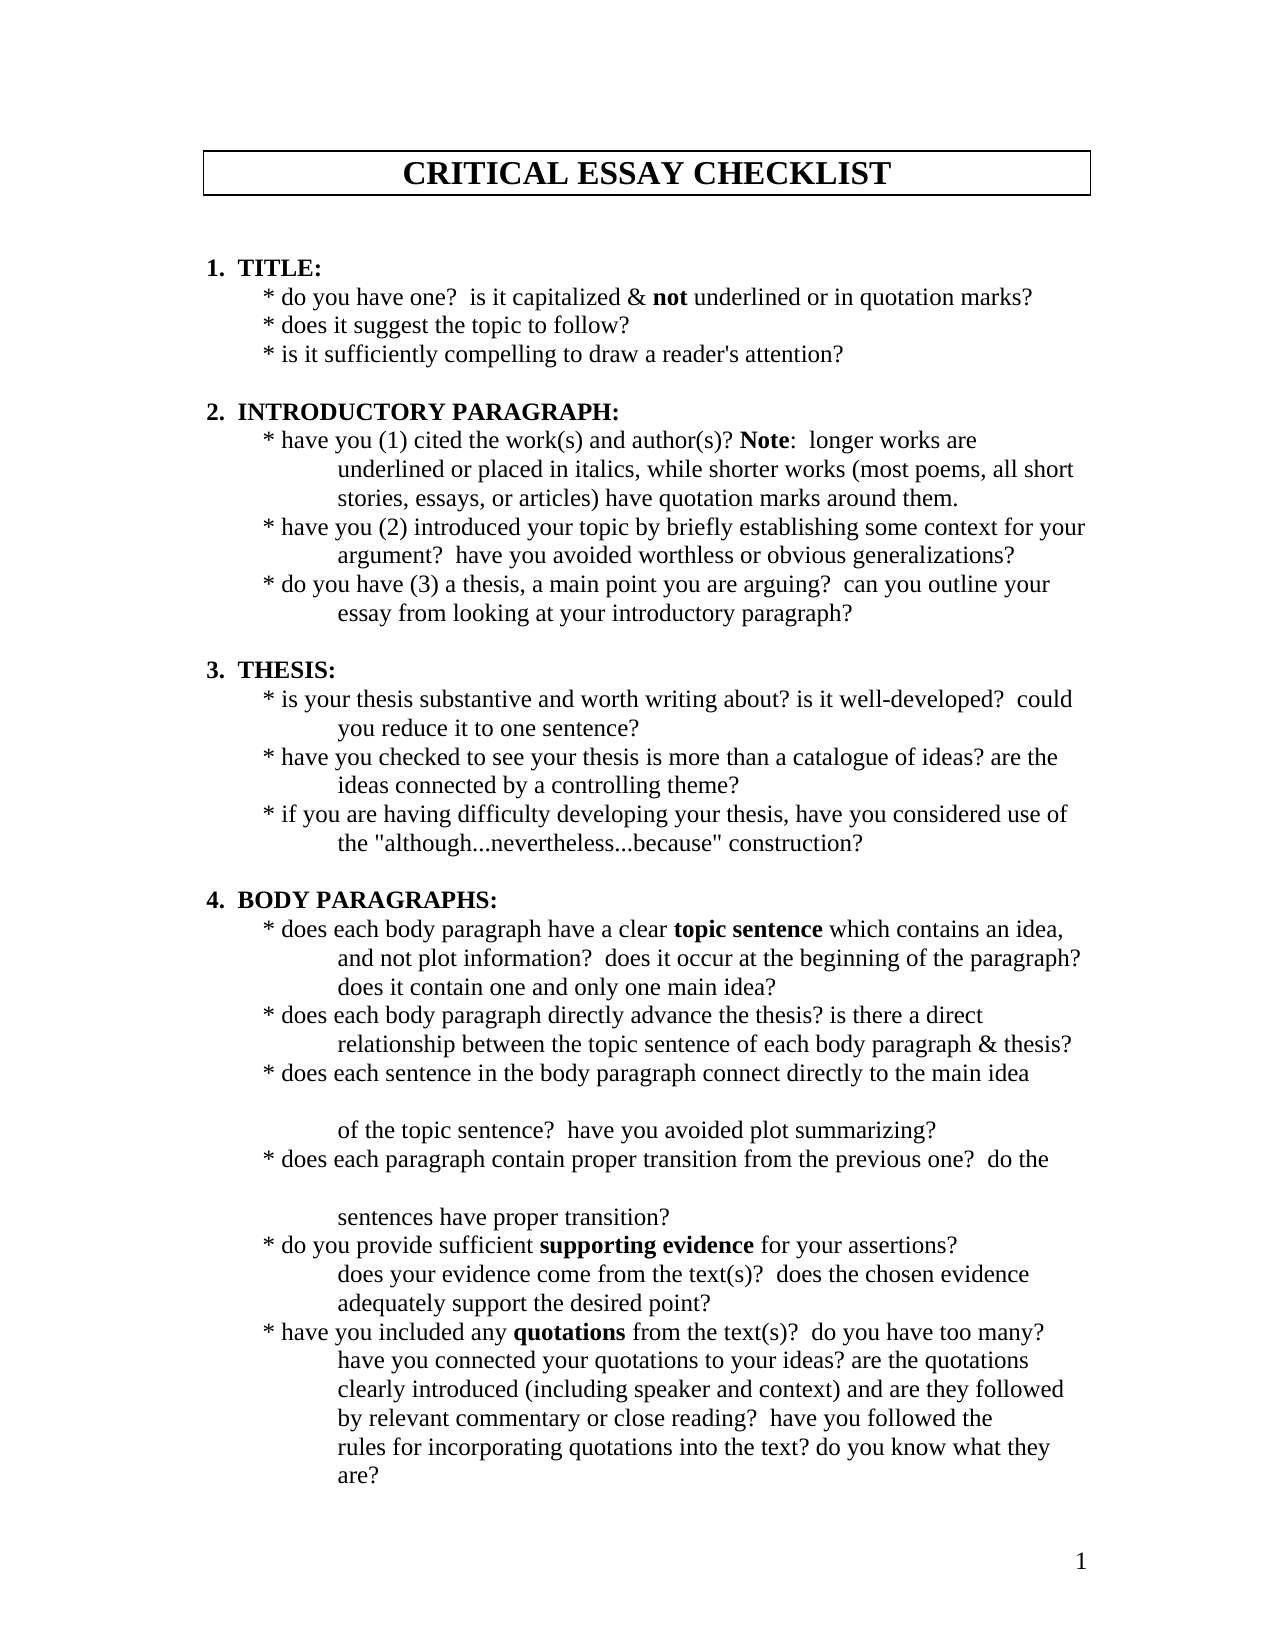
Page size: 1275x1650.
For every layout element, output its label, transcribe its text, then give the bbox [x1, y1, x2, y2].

text of the topic sentence? have you avoided plot summarizing? [206, 1116, 1087, 1144]
text by relevant commentary or close reading? have you followed the [206, 1403, 1087, 1432]
text * does each sentence in the body paragraph connect directly to the main idea [206, 1058, 1087, 1116]
text ideas connected by a controlling theme? [206, 771, 1087, 799]
text * have you (2) introduced your topic by briefly establishing some context for your [206, 512, 1087, 541]
text * does each paragraph contain proper transition from the previous one? do the [206, 1144, 1087, 1202]
text are? [206, 1461, 1087, 1489]
text stories, essays, or articles) have quotation marks around them. [206, 483, 1087, 512]
text * do you have (3) a thesis, a main point you are arguing? can you outline your [206, 569, 1087, 598]
text does your evidence come from the text(s)? does the chosen evidence [206, 1259, 1087, 1288]
text relationship between the topic sentence of each body paragraph & thesis? [206, 1029, 1087, 1058]
text essay from looking at your introductory paragraph? [206, 598, 1087, 627]
text have you connected your quotations to your ideas? are the quotations [206, 1346, 1087, 1374]
text clearly introduced (including speaker and context) and are they followed [206, 1374, 1087, 1403]
text * does it suggest the topic to follow? [206, 311, 1087, 339]
text * if you are having difficulty developing your thesis, have you considered use of [206, 799, 1087, 828]
text * do you have one? is it capitalized & not underlined or in quotation marks? [206, 282, 1087, 311]
text * does each body paragraph directly advance the thesis? is there a direct [206, 1001, 1087, 1029]
text 4. BODY PARAGRAPHS: [206, 886, 1087, 914]
text CRITICAL ESSAY CHECKLIST [204, 152, 1090, 194]
text sentences have proper transition? [206, 1202, 1087, 1231]
text argument? have you avoided worthless or obvious generalizations? [206, 541, 1087, 569]
text * have you checked to see your thesis is more than a catalogue of ideas? are the [206, 742, 1087, 771]
text rules for incorporating quotations into the text? do you know what they [206, 1432, 1087, 1461]
text * is it sufficiently compelling to draw a reader's attention? [206, 339, 1087, 368]
text * have you (1) cited the work(s) and author(s)? Note: longer works are [206, 426, 1087, 454]
text and not plot information? does it occur at the beginning of the paragraph? does it contain one and only one main idea? [206, 943, 1087, 1001]
text * do you provide sufficient supporting evidence for your assertions? [206, 1231, 1087, 1259]
text you reduce it to one sentence? [206, 713, 1087, 742]
text underlined or placed in italics, while shorter works (most poems, all short [206, 454, 1087, 483]
text 1. TITLE: [206, 253, 1087, 282]
text * have you included any quotations from the text(s)? do you have too many? [206, 1317, 1087, 1346]
text the "although...nevertheless...because" construction? [206, 828, 1087, 857]
text 2. INTRODUCTORY PARAGRAPH: [206, 397, 1087, 426]
text * does each body paragraph have a clear topic sentence which contains an idea, [206, 914, 1087, 943]
text 3. THESIS: [206, 656, 1087, 684]
text * is your thesis substantive and worth writing about? is it well-developed? could [206, 684, 1087, 713]
text adequately support the desired point? [206, 1288, 1087, 1317]
